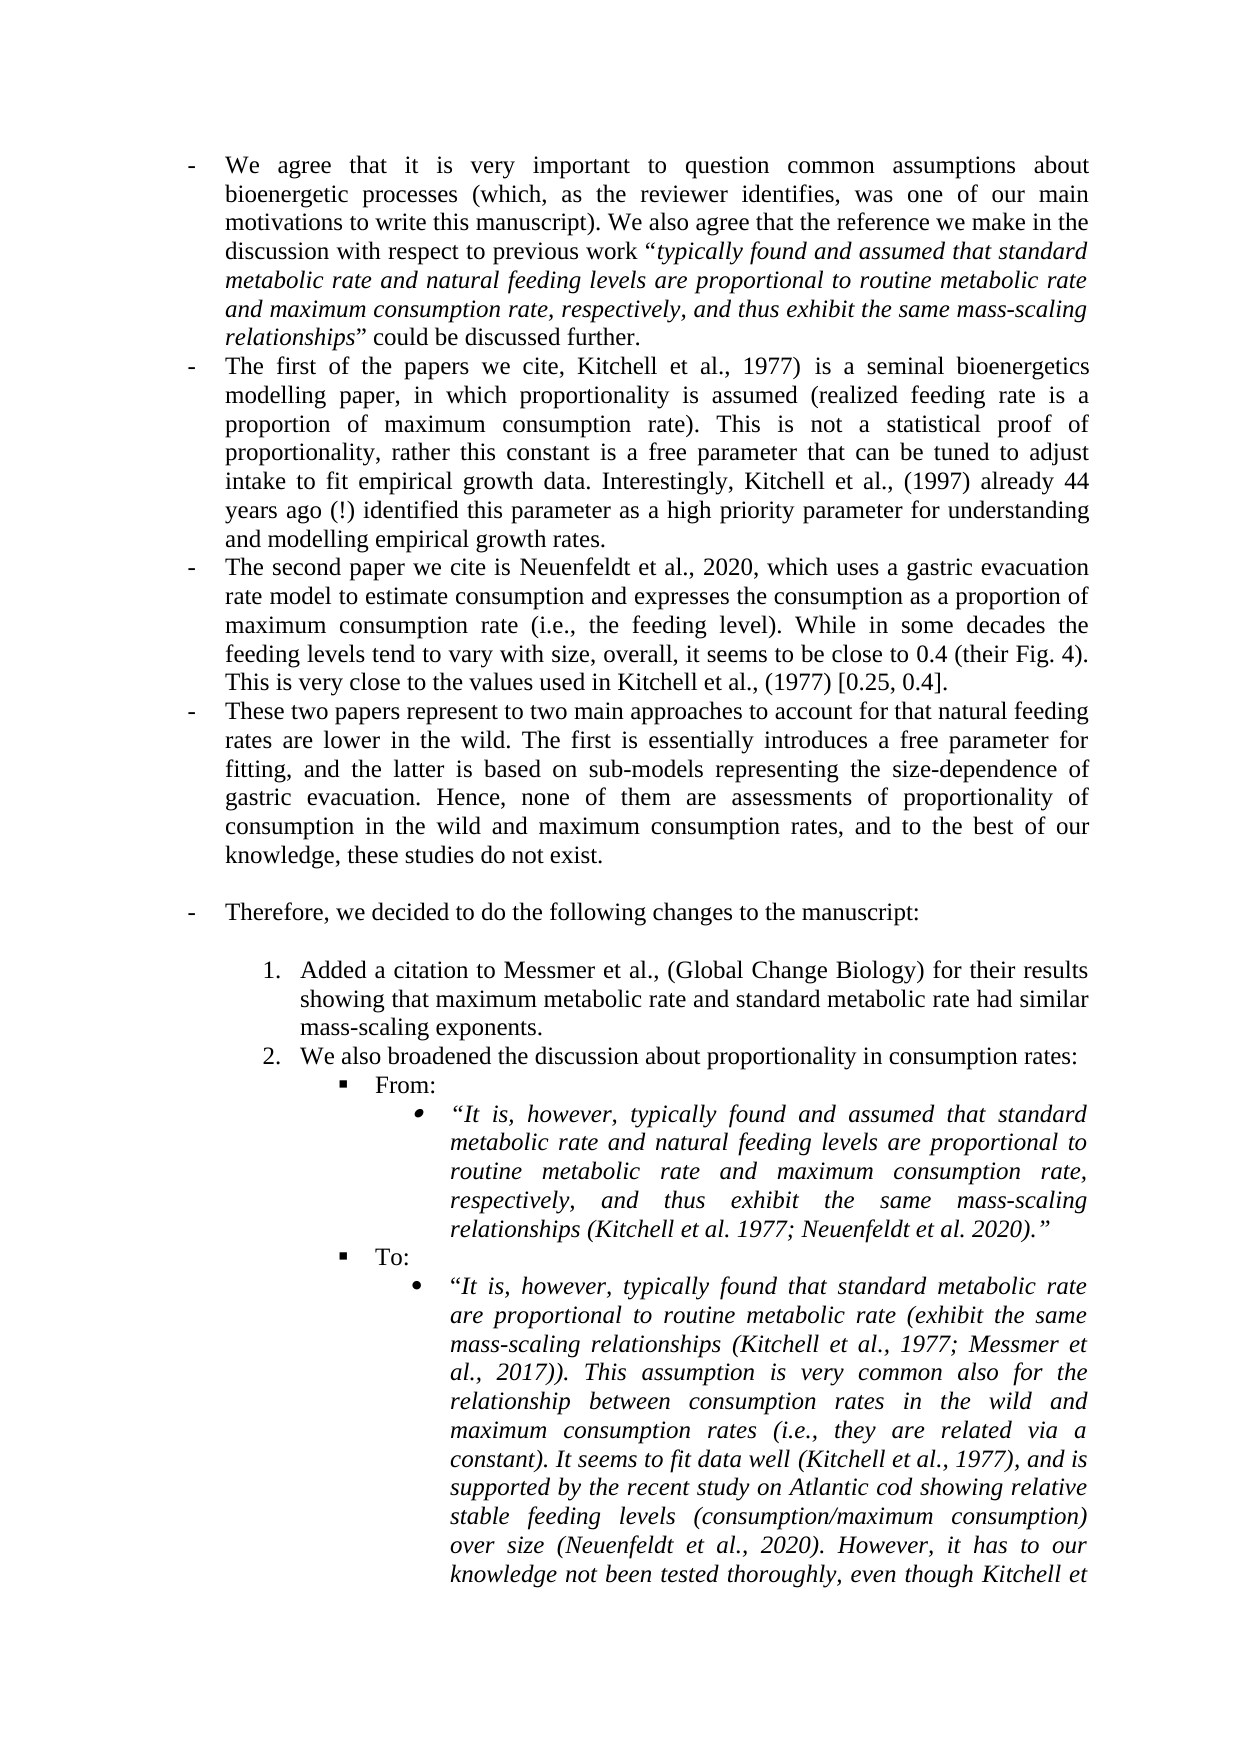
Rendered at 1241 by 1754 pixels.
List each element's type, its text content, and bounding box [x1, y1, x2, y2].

list To: [337, 1242, 1090, 1271]
list We also broadened the discussion about proportionality in consumption rates: [262, 1041, 1090, 1070]
list Therefore, we decided to do the following changes to the manuscript: [187, 897, 1090, 926]
list We agree that it is very important to question common assumptions about bioenergetic processes (which, as the reviewer identifies, was one of our main motivations to write this manuscript). We also agree that the reference we make in the discussion with respect to previous work “typically found and assumed that standard metabolic rate and natural feeding levels are proportional to routine metabolic rate and maximum consumption rate, respectively, and thus exhibit the same mass-scaling relationships” could be discussed further. [187, 150, 1090, 351]
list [412, 1271, 1090, 1587]
list The second paper we cite is Neuenfeldt et al., 2020, which uses a gastric evacuation rate model to estimate consumption and expresses the consumption as a proportion of maximum consumption rate (i.e., the feeding level). While in some decades the feeding levels tend to vary with size, overall, it seems to be close to 0.4 (their Fig. 4). This is very close to the values used in Kitchell et al., (1977) [0.25, 0.4]. [187, 552, 1090, 696]
list The first of the papers we cite, Kitchell et al., 1977) is a seminal bioenergetics modelling paper, in which proportionality is assumed (realized feeding rate is a proportion of maximum consumption rate). This is not a statistical proof of proportionality, rather this constant is a free parameter that can be tuned to adjust intake to fit empirical growth data. Interestingly, Kitchell et al., (1997) already 44 years ago (!) identified this parameter as a high priority parameter for understanding and modelling empirical growth rates. [187, 351, 1090, 552]
list “It is, however, typically found and assumed that standard metabolic rate and natural feeding levels are proportional to routine metabolic rate and maximum consumption rate, respectively, and thus exhibit the same mass-scaling relationships (Kitchell et al. 1977; Neuenfeldt et al. 2020).” [412, 1099, 1090, 1242]
list These two papers represent to two main approaches to account for that natural feeding rates are lower in the wild. The first is essentially introduces a free parameter for fitting, and the latter is based on sub-models representing the size-dependence of gastric evacuation. Hence, none of them are assessments of proportionality of consumption in the wild and maximum consumption rates, and to the best of our knowledge, these studies do not exist. [187, 696, 1090, 869]
list From: [337, 1070, 1090, 1099]
list Added a citation to Messmer et al., (Global Change Biology) for their results showing that maximum metabolic rate and standard metabolic rate had similar mass-scaling exponents. [262, 955, 1090, 1041]
